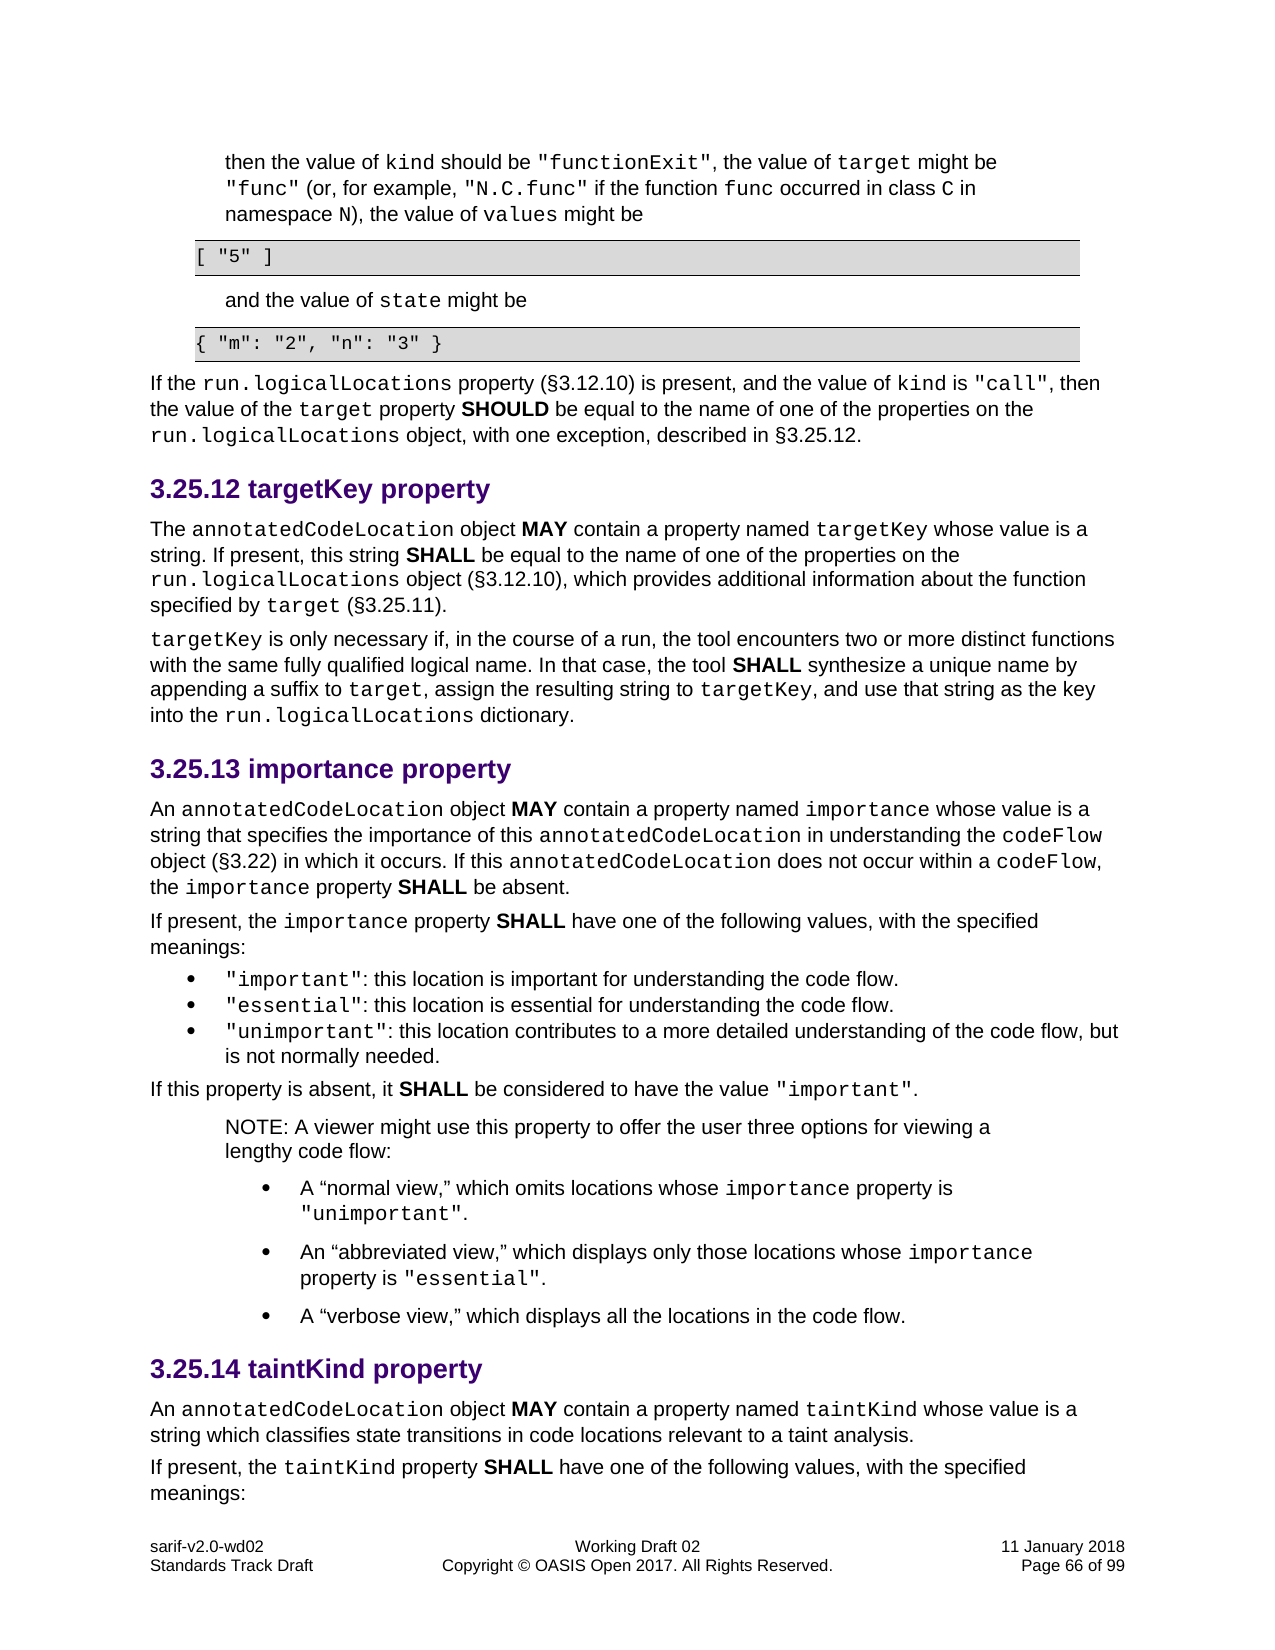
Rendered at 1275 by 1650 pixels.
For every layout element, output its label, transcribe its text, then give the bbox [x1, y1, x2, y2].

text { "m": "2", "n": "3" } [195, 328, 1080, 361]
text If present, the taintKind property SHALL have one of the following values, with the specified meanings: [150, 1455, 1125, 1504]
text The annotatedCodeLocation object MAY contain a property named targetKey whose value is a string. If present, this string SHALL be equal to the name of one of the properties on the run.logicalLocations object (§3.12.10), which provides additional information about the function specified by target (§3.25.11). [150, 517, 1125, 618]
list "important": this location is important for understanding the code flow. [187, 967, 1125, 993]
text and the value of state might be [225, 288, 1050, 314]
subtitle importance property [150, 753, 1125, 784]
text targetKey is only necessary if, in the course of a run, the tool encounters two or more distinct functions with the same fully qualified logical name. In that case, the tool SHALL synthesize a unique name by appending a suffix to target, assign the resulting string to targetKey, and use that string as the key into the run.logicalLocations dictionary. [150, 627, 1125, 728]
subtitle targetKey property [150, 473, 1125, 504]
text If present, the importance property SHALL have one of the following values, with the specified meanings: [150, 909, 1125, 958]
list An “abbreviated view,” which displays only those locations whose importance property is "essential". [262, 1239, 1050, 1291]
text If this property is absent, it SHALL be considered to have the value "important". [150, 1077, 1125, 1102]
list A “verbose view,” which displays all the locations in the code flow. [262, 1304, 1050, 1328]
list "unimportant": this location contributes to a more detailed understanding of the code flow, but is not normally needed. [187, 1018, 1125, 1068]
text [ "5" ] [195, 241, 1080, 275]
subtitle taintKind property [150, 1353, 1125, 1384]
text An annotatedCodeLocation object MAY contain a property named importance whose value is a string that specifies the importance of this annotatedCodeLocation in understanding the codeFlow object (§3.22) in which it occurs. If this annotatedCodeLocation does not occur within a codeFlow, the importance property SHALL be absent. [150, 797, 1125, 900]
list "essential": this location is essential for understanding the code flow. [187, 993, 1125, 1018]
text An annotatedCodeLocation object MAY contain a property named taintKind whose value is a string which classifies state transitions in code locations relevant to a taint analysis. [150, 1397, 1125, 1446]
list A “normal view,” which omits locations whose importance property is "unimportant". [262, 1175, 1050, 1227]
text NOTE: A viewer might use this property to offer the user three options for viewing a lengthy code flow: [225, 1115, 1050, 1163]
